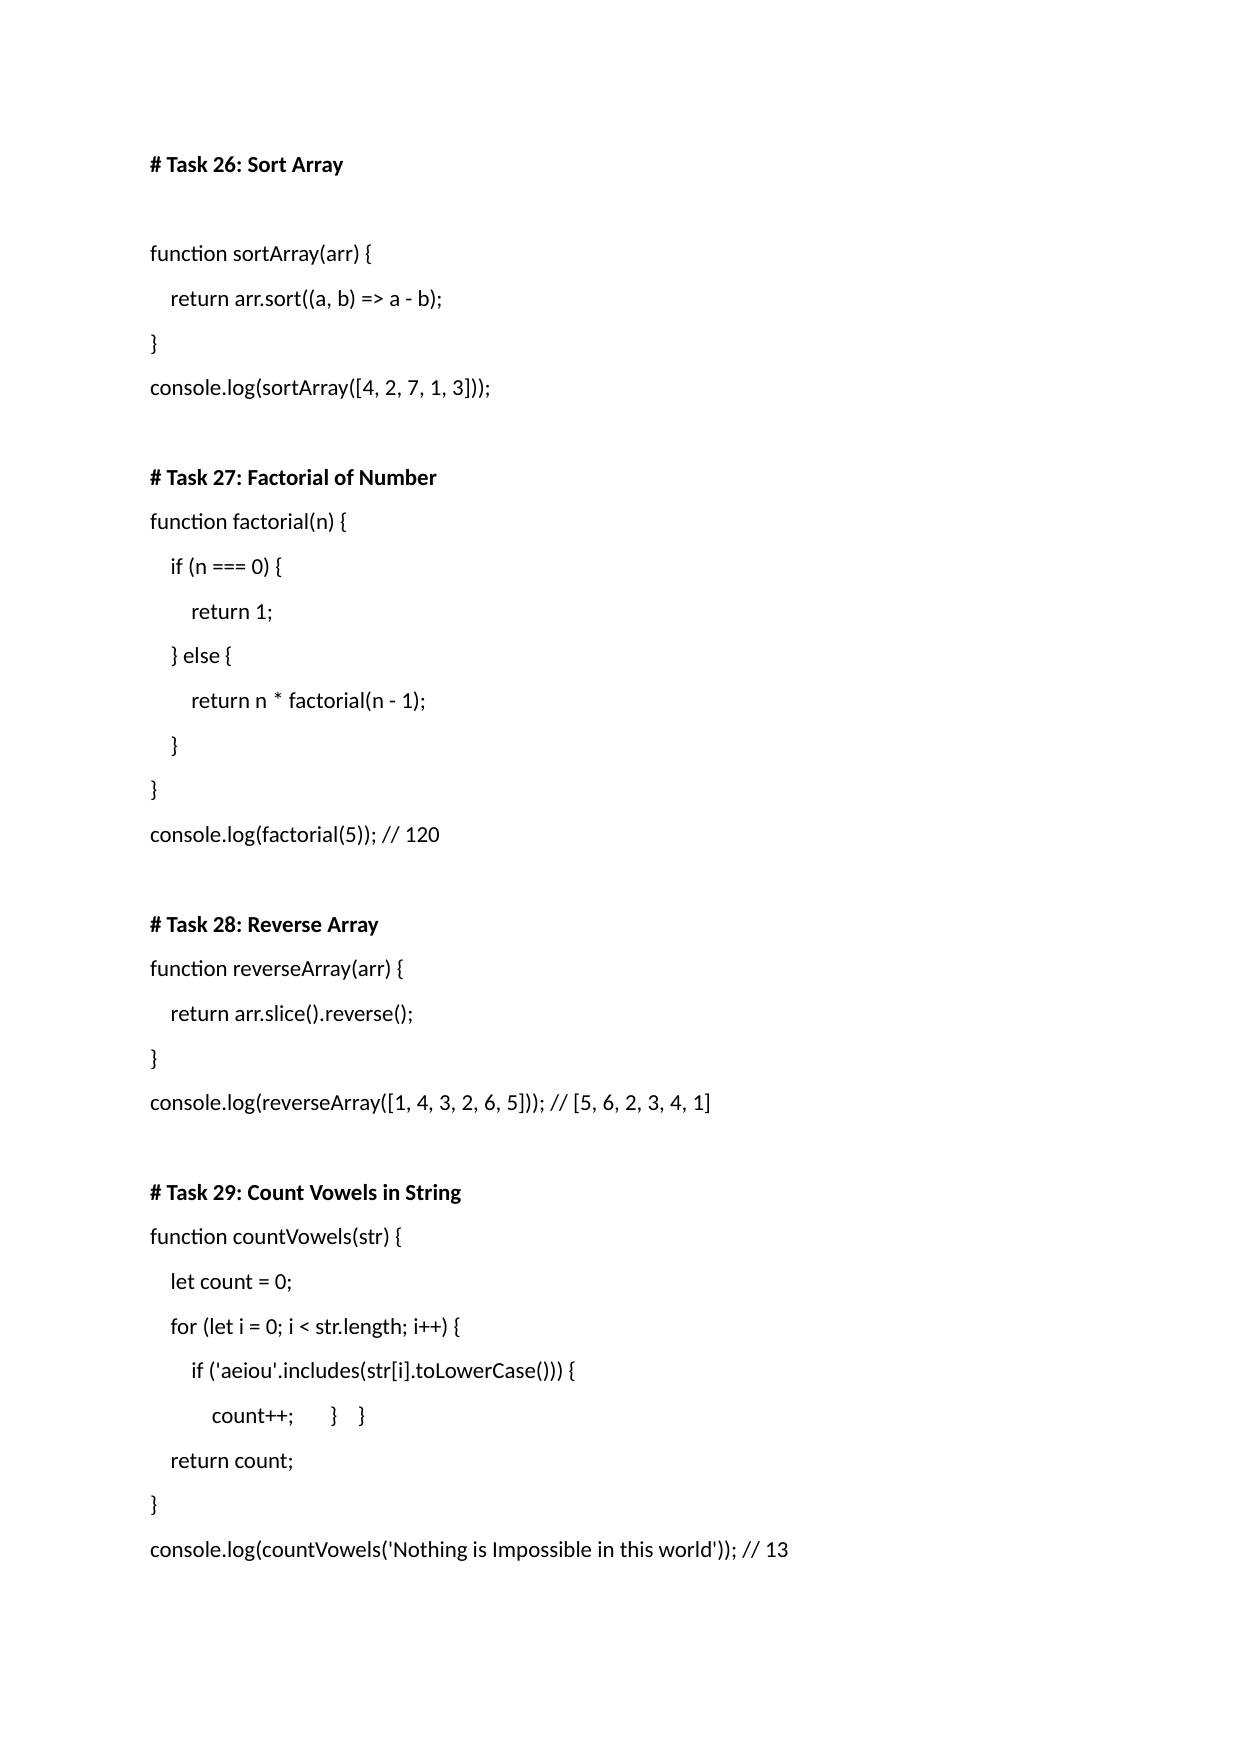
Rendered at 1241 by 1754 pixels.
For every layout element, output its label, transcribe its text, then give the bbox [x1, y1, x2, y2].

text function factorial(n) { [150, 507, 1090, 536]
text } [150, 329, 1090, 357]
text console.log(factorial(5)); // 120 [150, 820, 1090, 848]
text } [150, 1491, 1090, 1519]
text let count = 0; [150, 1267, 1090, 1295]
text function reverseArray(arr) { [150, 954, 1090, 982]
text # Task 29: Count Vowels in String [150, 1178, 1090, 1206]
text count++; } } [150, 1401, 1090, 1429]
text return count; [150, 1446, 1090, 1474]
text # Task 27: Factorial of Number [150, 463, 1090, 491]
text } [150, 1044, 1090, 1072]
text # Task 26: Sort Array [150, 150, 1090, 178]
text } [150, 731, 1090, 759]
text if ('aeiou'.includes(str[i].toLowerCase())) { [150, 1357, 1090, 1384]
text function countVowels(str) { [150, 1222, 1090, 1251]
text function sortArray(arr) { [150, 239, 1090, 267]
text return arr.sort((a, b) => a - b); [150, 284, 1090, 312]
text if (n === 0) { [150, 552, 1090, 580]
text for (let i = 0; i < str.length; i++) { [150, 1312, 1090, 1340]
text # Task 28: Reverse Array [150, 910, 1090, 938]
text } else { [150, 642, 1090, 669]
text return 1; [150, 597, 1090, 625]
text console.log(sortArray([4, 2, 7, 1, 3])); [150, 373, 1090, 401]
text return arr.slice().reverse(); [150, 999, 1090, 1027]
text } [150, 776, 1090, 804]
text return n * factorial(n - 1); [150, 686, 1090, 714]
text console.log(countVowels('Nothing is Impossible in this world')); // 13 [150, 1535, 1090, 1563]
text console.log(reverseArray([1, 4, 3, 2, 6, 5])); // [5, 6, 2, 3, 4, 1] [150, 1088, 1090, 1116]
